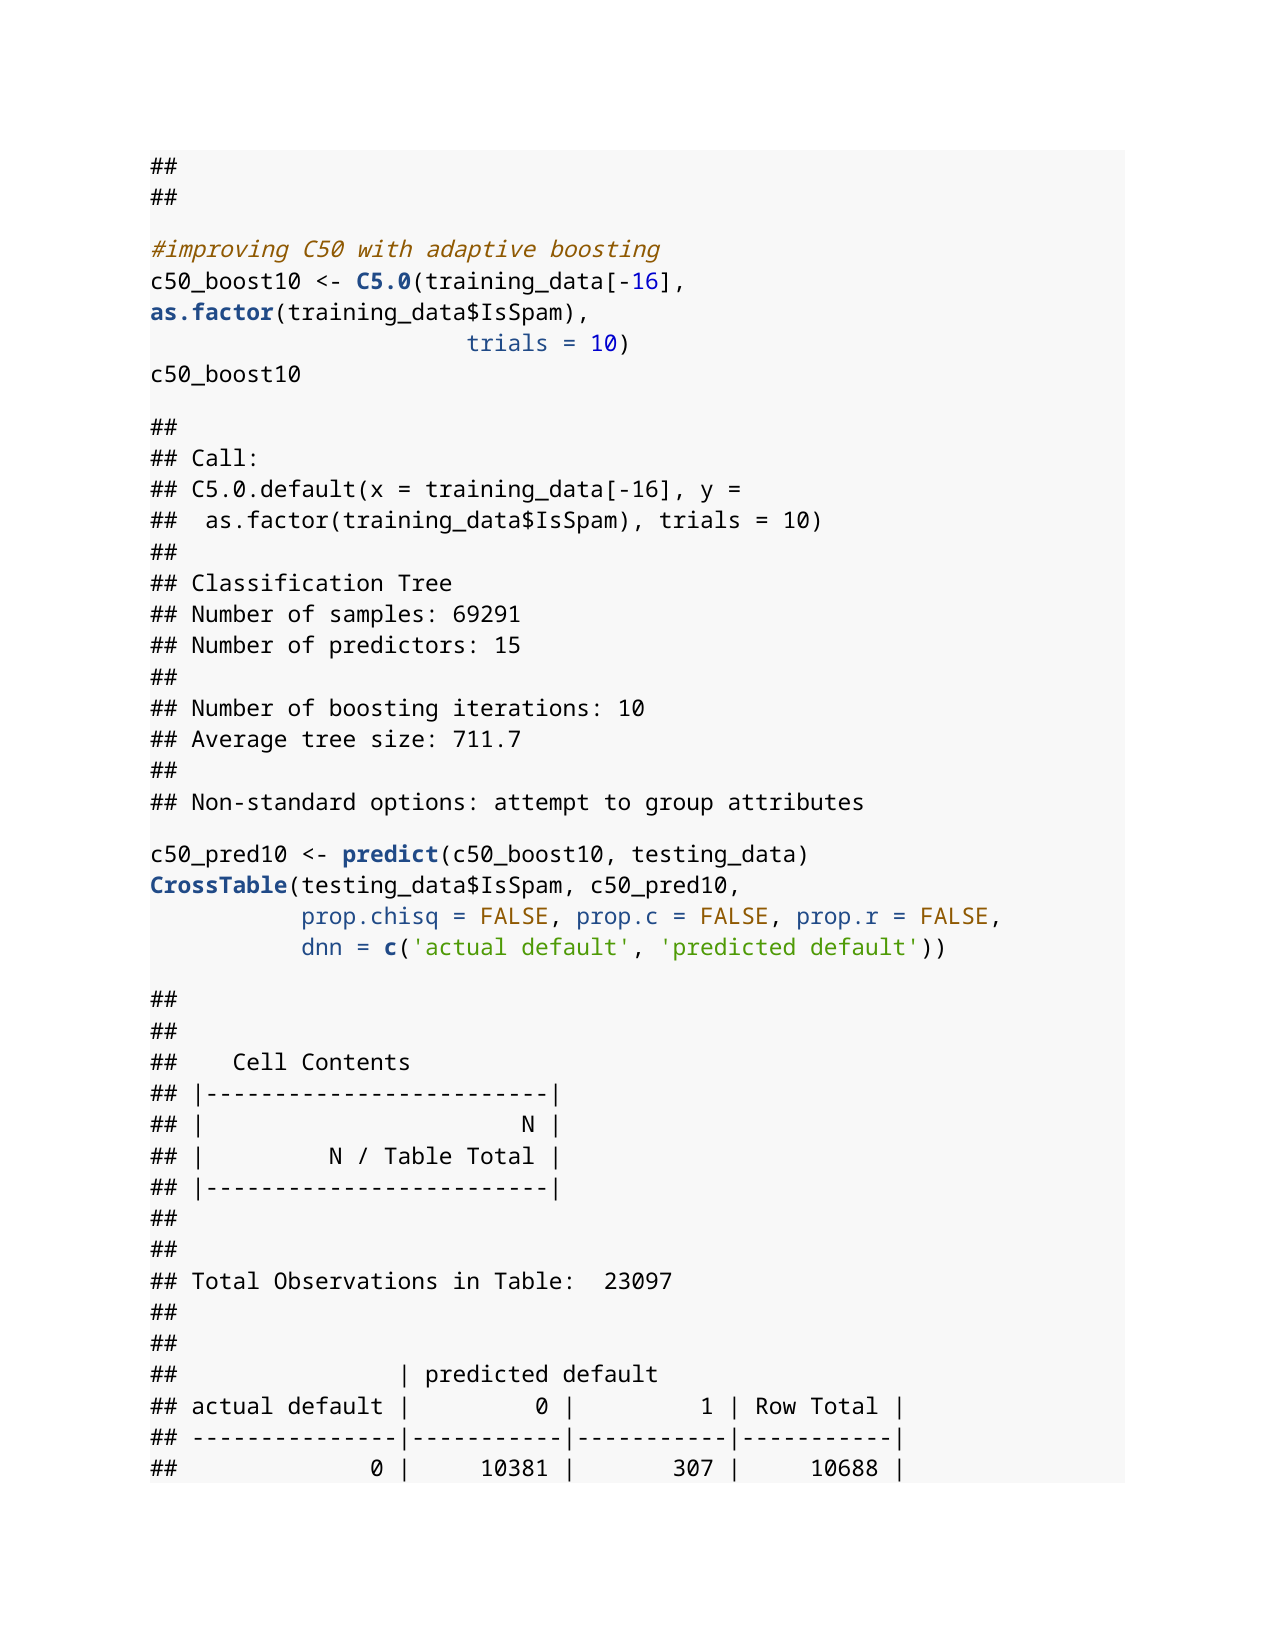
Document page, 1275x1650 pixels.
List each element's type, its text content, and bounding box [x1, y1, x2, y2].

text ## ## Call: ## C5.0.default(x = training_data[-16], y = ## as.factor(training_data$IsSpam), trials = 10) ## ## Classification Tree ## Number of samples: 69291 ## Number of predictors: 15 ## ## Number of boosting iterations: 10 ## Average tree size: 711.7 ## ## Non-standard options: attempt to group attributes [150, 410, 1125, 817]
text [150, 150, 1125, 212]
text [150, 983, 1125, 1483]
text #improving C50 with adaptive boosting c50_boost10 <- C5.0(training_data[-16], as.factor(training_data$IsSpam), trials = 10) c50_boost10 [150, 233, 1125, 389]
text c50_pred10 <- predict(c50_boost10, testing_data) CrossTable(testing_data$IsSpam, c50_pred10, prop.chisq = FALSE, prop.c = FALSE, prop.r = FALSE, dnn = c('actual default', 'predicted default')) [150, 837, 1125, 962]
